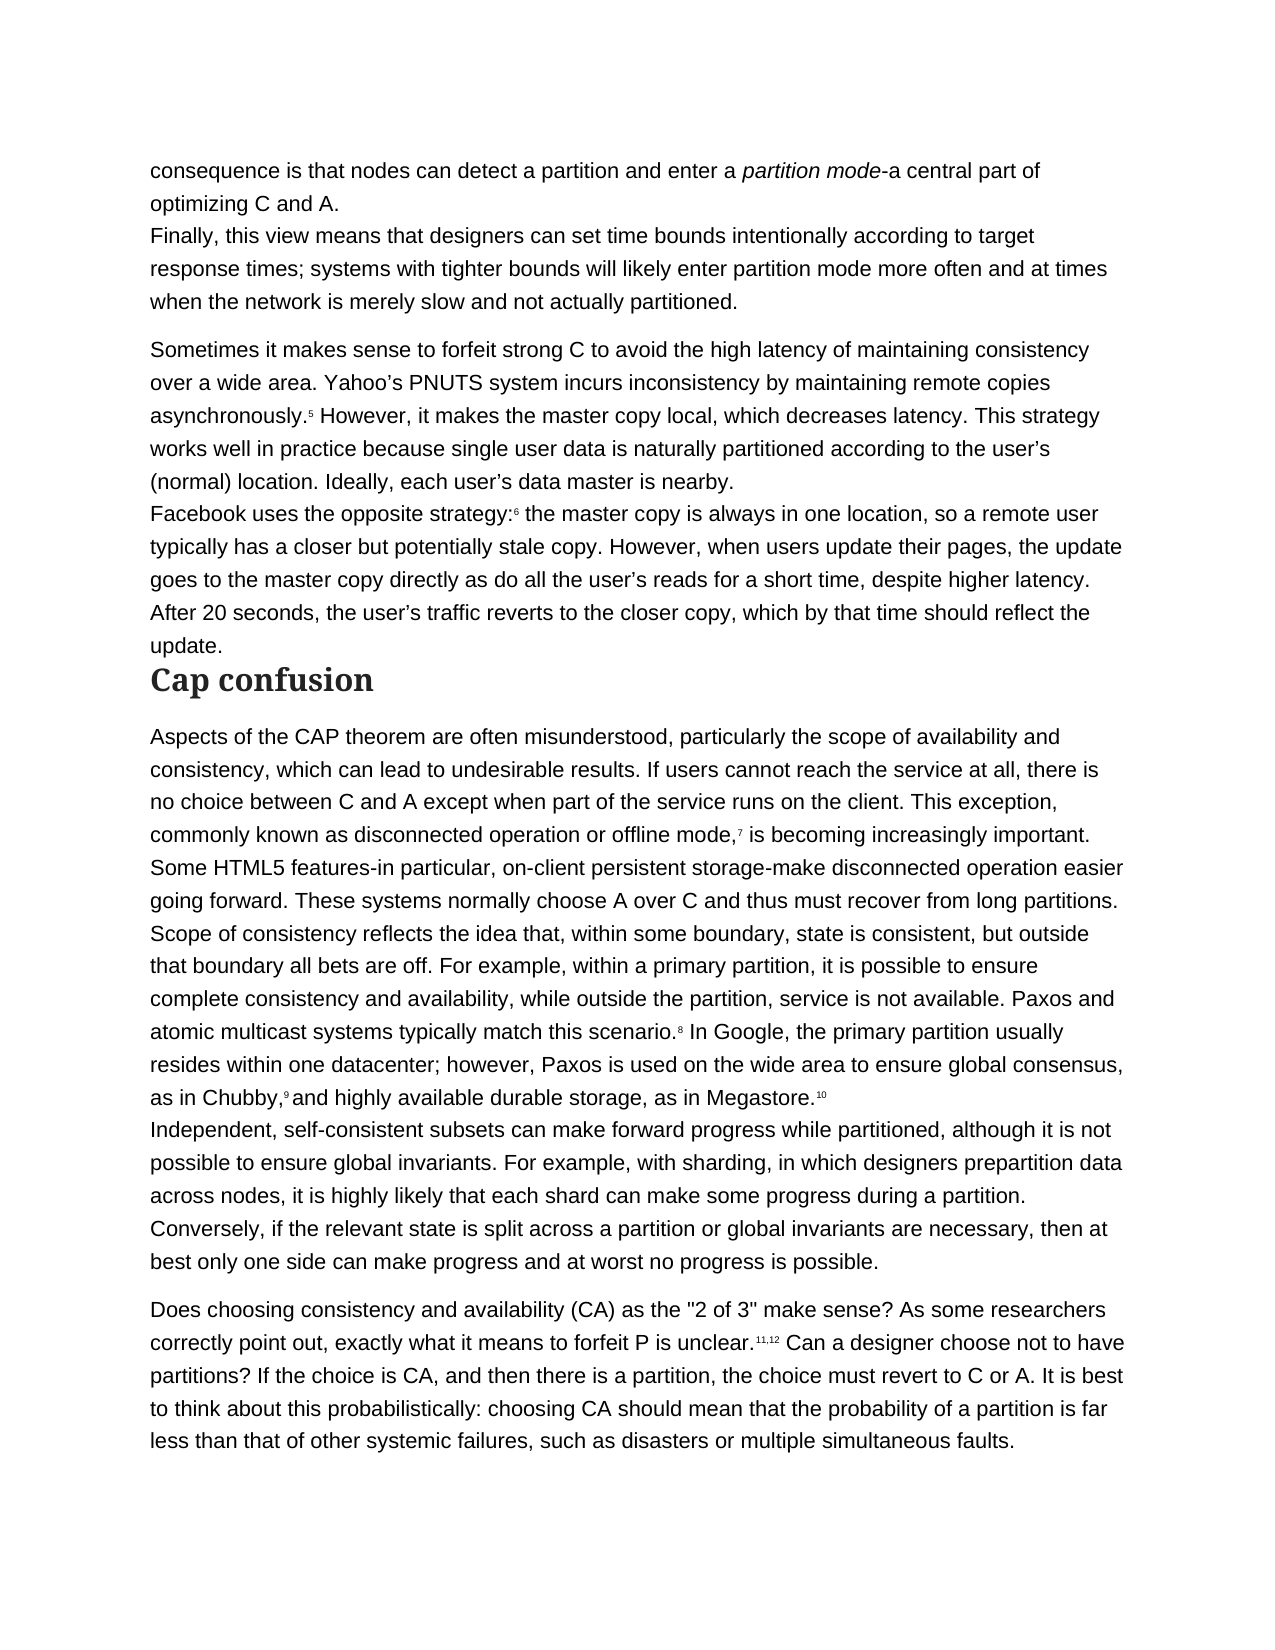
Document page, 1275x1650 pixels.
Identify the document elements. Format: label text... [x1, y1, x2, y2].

text Scope of consistency reflects the idea that, within some boundary, state is consistent, but outside that boundary all bets are off. For example, within a primary partition, it is possible to ensure complete consistency and availability, while outside the partition, service is not available. Paxos and atomic multicast systems typically match this scenario.8 In Google, the primary partition usually resides within one datacenter; however, Paxos is used on the wide area to ensure global consensus, as in Chubby,9 and highly available durable storage, as in Megastore.10 [150, 913, 1125, 1110]
text Facebook uses the opposite strategy:6 the master copy is always in one location, so a remote user typically has a closer but potentially stale copy. However, when users update their pages, the update goes to the master copy directly as do all the user’s reads for a short time, despite higher latency. After 20 seconds, the user’s traffic reverts to the closer copy, which by that time should reflect the update. [150, 494, 1125, 658]
text Sometimes it makes sense to forfeit strong C to avoid the high latency of maintaining consistency over a wide area. Yahoo’s PNUTS system incurs inconsistency by maintaining remote copies asynchronously.5 However, it makes the master copy local, which decreases latency. This strategy works well in practice because single user data is naturally partitioned according to the user’s (normal) location. Ideally, each user’s data master is nearby. [150, 330, 1125, 494]
text Independent, self-consistent subsets can make forward progress while partitioned, although it is not possible to ensure global invariants. For example, with sharding, in which designers prepartition data across nodes, it is highly likely that each shard can make some progress during a partition. Conversely, if the relevant state is split across a partition or global invariants are necessary, then at best only one side can make progress and at worst no progress is possible. [150, 1110, 1125, 1274]
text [150, 150, 1125, 216]
text Does choosing consistency and availability (CA) as the "2 of 3" make sense? As some researchers correctly point out, exactly what it means to forfeit P is unclear.11,12 Can a designer choose not to have partitions? If the choice is CA, and then there is a partition, the choice must revert to C or A. It is best to think about this probabilistically: choosing CA should mean that the probability of a partition is far less than that of other systemic failures, such as disasters or multiple simultaneous faults. [150, 1289, 1125, 1453]
text Finally, this view means that designers can set time bounds intentionally according to target response times; systems with tighter bounds will likely enter partition mode more often and at times when the network is merely slow and not actually partitioned. [150, 216, 1125, 314]
text Aspects of the CAP theorem are often misunderstood, particularly the scope of availability and consistency, which can lead to undesirable results. If users cannot reach the service at all, there is no choice between C and A except when part of the service runs on the client. This exception, commonly known as disconnected operation or offline mode,7 is becoming increasingly important. Some HTML5 features-in particular, on-client persistent storage-make disconnected operation easier going forward. These systems normally choose A over C and thus must recover from long partitions. [150, 716, 1125, 913]
subtitle Cap confusion [150, 658, 1125, 700]
